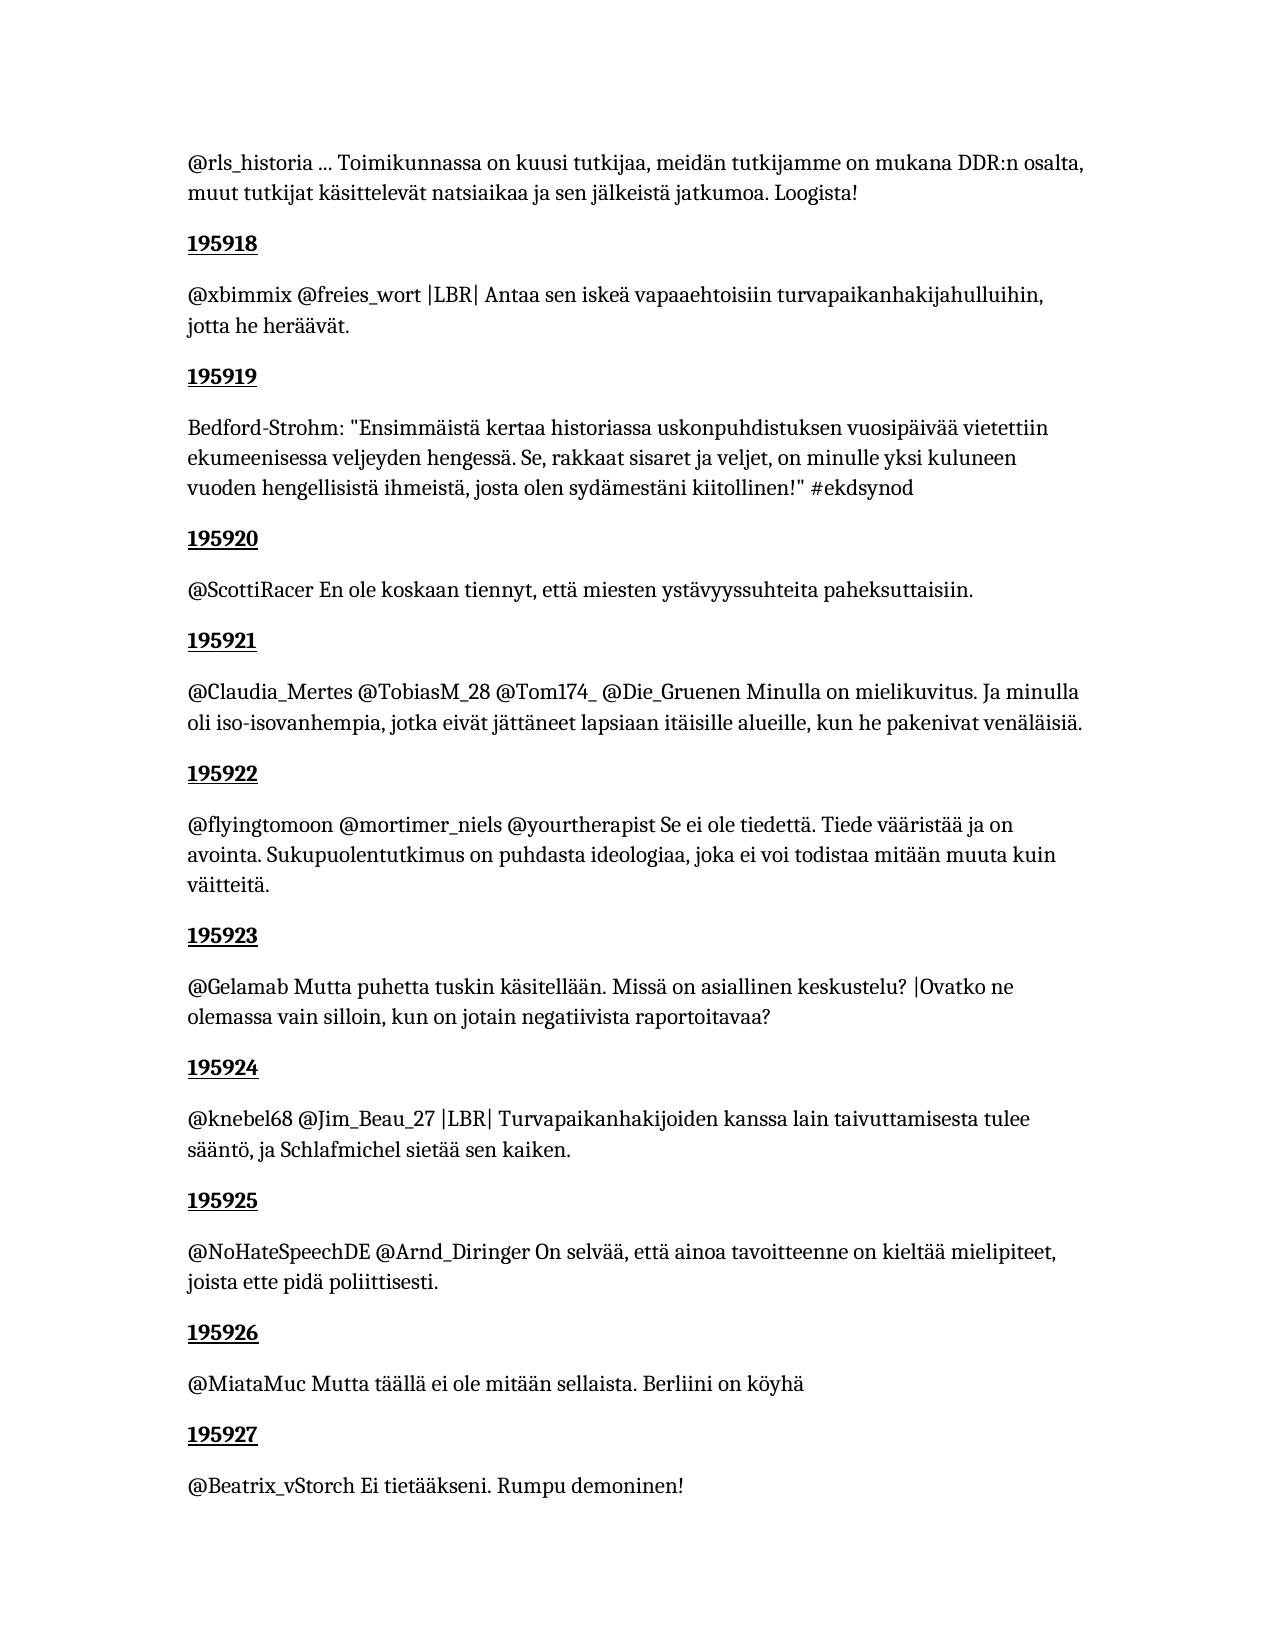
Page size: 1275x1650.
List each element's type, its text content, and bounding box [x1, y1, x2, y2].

text 195921 [187, 628, 1087, 654]
text @Beatrix_vStorch Ei tietääkseni. Rumpu demoninen! [187, 1473, 1087, 1499]
text @flyingtomoon @mortimer_niels @yourtherapist Se ei ole tiedettä. Tiede vääristää ja on avointa. Sukupuolentutkimus on puhdasta ideologiaa, joka ei voi todistaa mitään muuta kuin väitteitä. [187, 811, 1087, 898]
text 195925 [187, 1187, 1087, 1214]
text @Gelamab Mutta puhetta tuskin käsitellään. Missä on asiallinen keskustelu? |Ovatko ne olemassa vain silloin, kun on jotain negatiivista raportoitavaa? [187, 974, 1087, 1031]
text 195923 [187, 923, 1087, 949]
text @rls_historia ... Toimikunnassa on kuusi tutkijaa, meidän tutkijamme on mukana DDR:n osalta, muut tutkijat käsittelevät natsiaikaa ja sen jälkeistä jatkumoa. Loogista! [187, 150, 1087, 207]
text 195924 [187, 1055, 1087, 1082]
text @knebel68 @Jim_Beau_27 |LBR| Turvapaikanhakijoiden kanssa lain taivuttamisesta tulee sääntö, ja Schlafmichel sietää sen kaiken. [187, 1106, 1087, 1163]
text 195918 [187, 231, 1087, 258]
text 195927 [187, 1422, 1087, 1448]
text 195919 [187, 363, 1087, 390]
text Bedford-Strohm: "Ensimmäistä kertaa historiassa uskonpuhdistuksen vuosipäivää vietettiin ekumeenisessa veljeyden hengessä. Se, rakkaat sisaret ja veljet, on minulle yksi kuluneen vuoden hengellisistä ihmeistä, josta olen sydämestäni kiitollinen!" #ekdsynod [187, 414, 1087, 501]
text @MiataMuc Mutta täällä ei ole mitään sellaista. Berliini on köyhä [187, 1371, 1087, 1397]
text @NoHateSpeechDE @Arnd_Diringer On selvää, että ainoa tavoitteenne on kieltää mielipiteet, joista ette pidä poliittisesti. [187, 1238, 1087, 1295]
text @ScottiRacer En ole koskaan tiennyt, että miesten ystävyyssuhteita paheksuttaisiin. [187, 577, 1087, 603]
text 195922 [187, 760, 1087, 787]
text @xbimmix @freies_wort |LBR| Antaa sen iskeä vapaaehtoisiin turvapaikanhakijahulluihin, jotta he heräävät. [187, 282, 1087, 339]
text @Claudia_Mertes @TobiasM_28 @Tom174_ @Die_Gruenen Minulla on mielikuvitus. Ja minulla oli iso-isovanhempia, jotka eivät jättäneet lapsiaan itäisille alueille, kun he pakenivat venäläisiä. [187, 679, 1087, 736]
text 195920 [187, 526, 1087, 552]
text 195926 [187, 1320, 1087, 1346]
